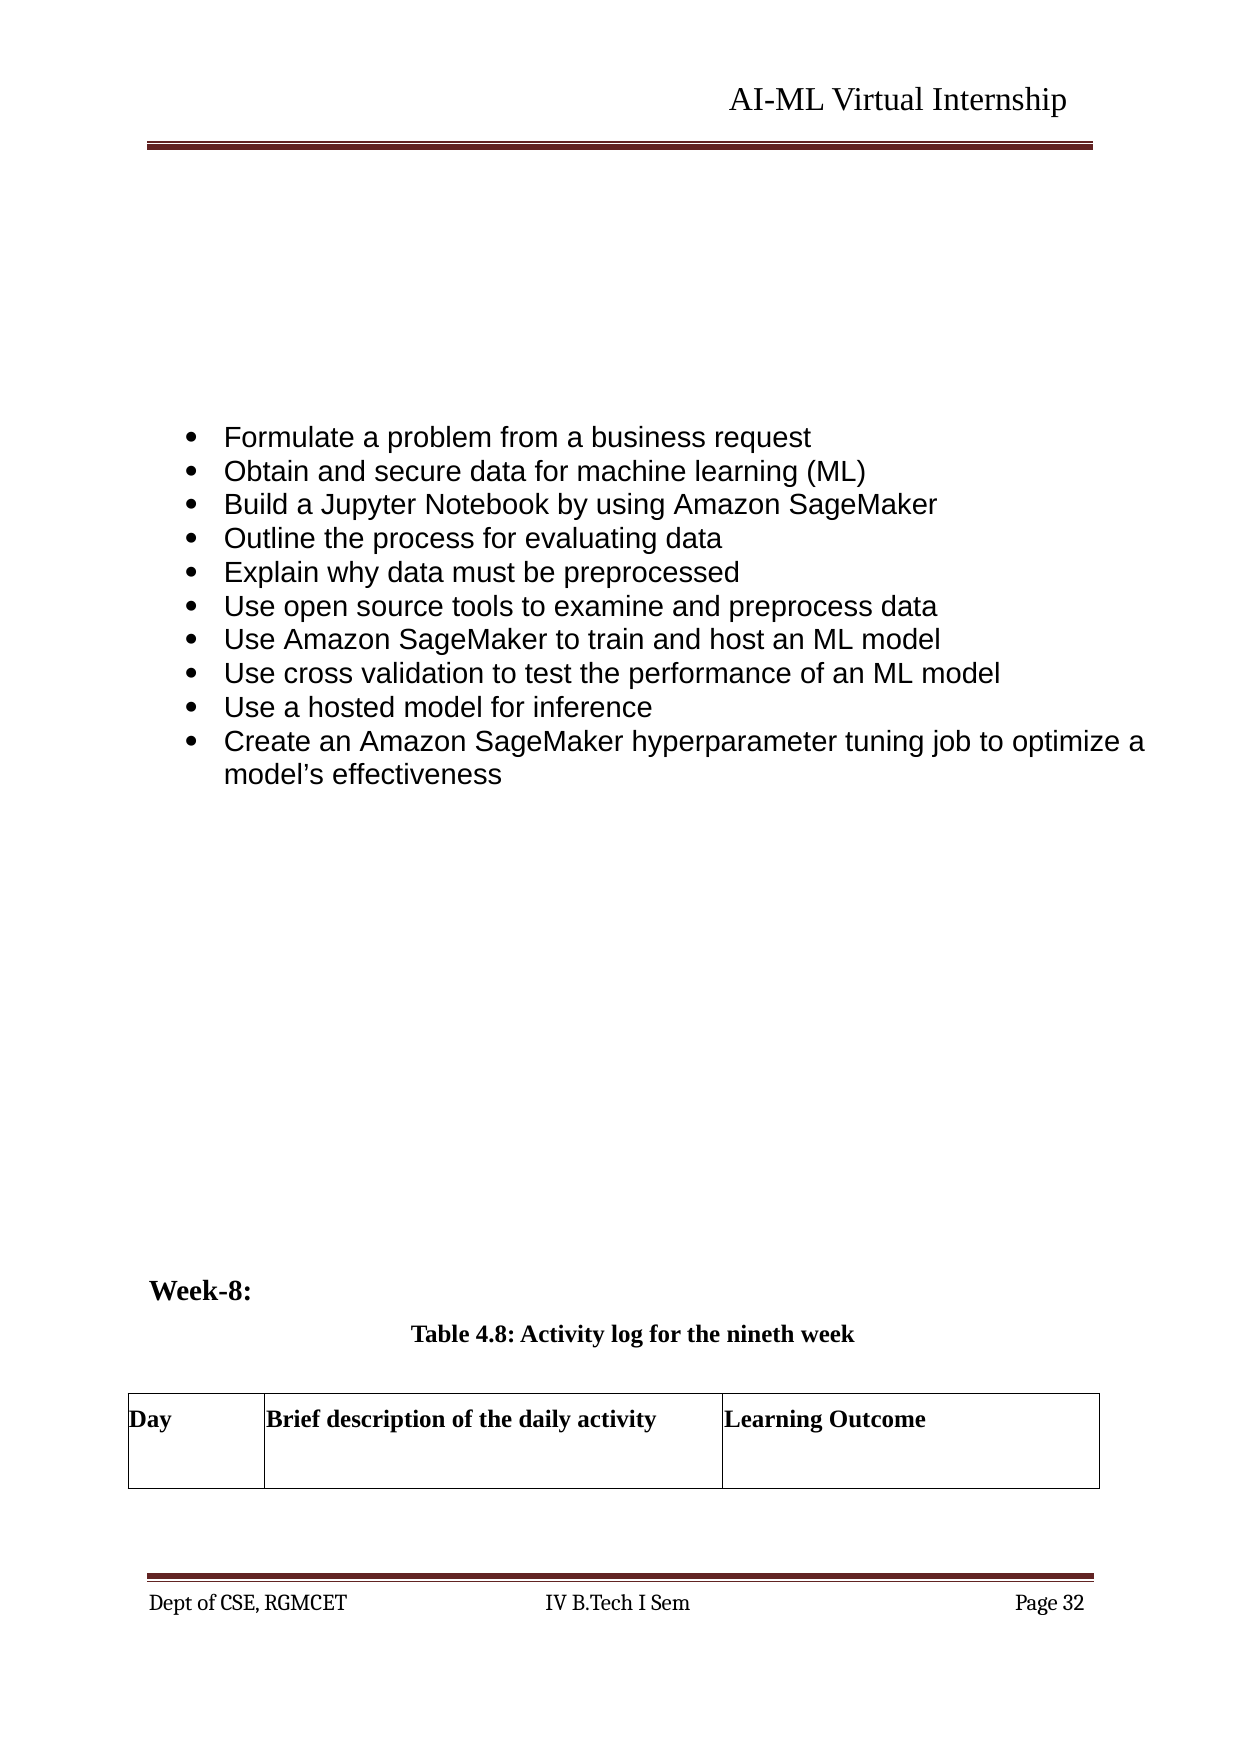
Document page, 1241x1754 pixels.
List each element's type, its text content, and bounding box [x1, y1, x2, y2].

table_header Brief description of the daily activity [265, 1394, 722, 1488]
list Outline the process for evaluating data [186, 521, 1203, 555]
text Week-8: [148, 1273, 1203, 1307]
text Table 4.8: Activity log for the nineth week [148, 1319, 1198, 1348]
table_header Day [129, 1394, 264, 1488]
list Build a Jupyter Notebook by using Amazon SageMaker [186, 487, 1203, 521]
list Use Amazon SageMaker to train and host an ML model [186, 622, 1203, 656]
list Use open source tools to examine and preprocess data [186, 589, 1203, 622]
table_header Learning Outcome [723, 1394, 1099, 1488]
list Use a hosted model for inference [186, 690, 1203, 724]
list Formulate a problem from a business request [186, 420, 1203, 454]
list Use cross validation to test the performance of an ML model [186, 656, 1203, 690]
list Create an Amazon SageMaker hyperparameter tuning job to optimize a model’s effectiveness [186, 724, 1203, 791]
list Obtain and secure data for machine learning (ML) [186, 454, 1203, 487]
list Explain why data must be preprocessed [186, 555, 1203, 589]
